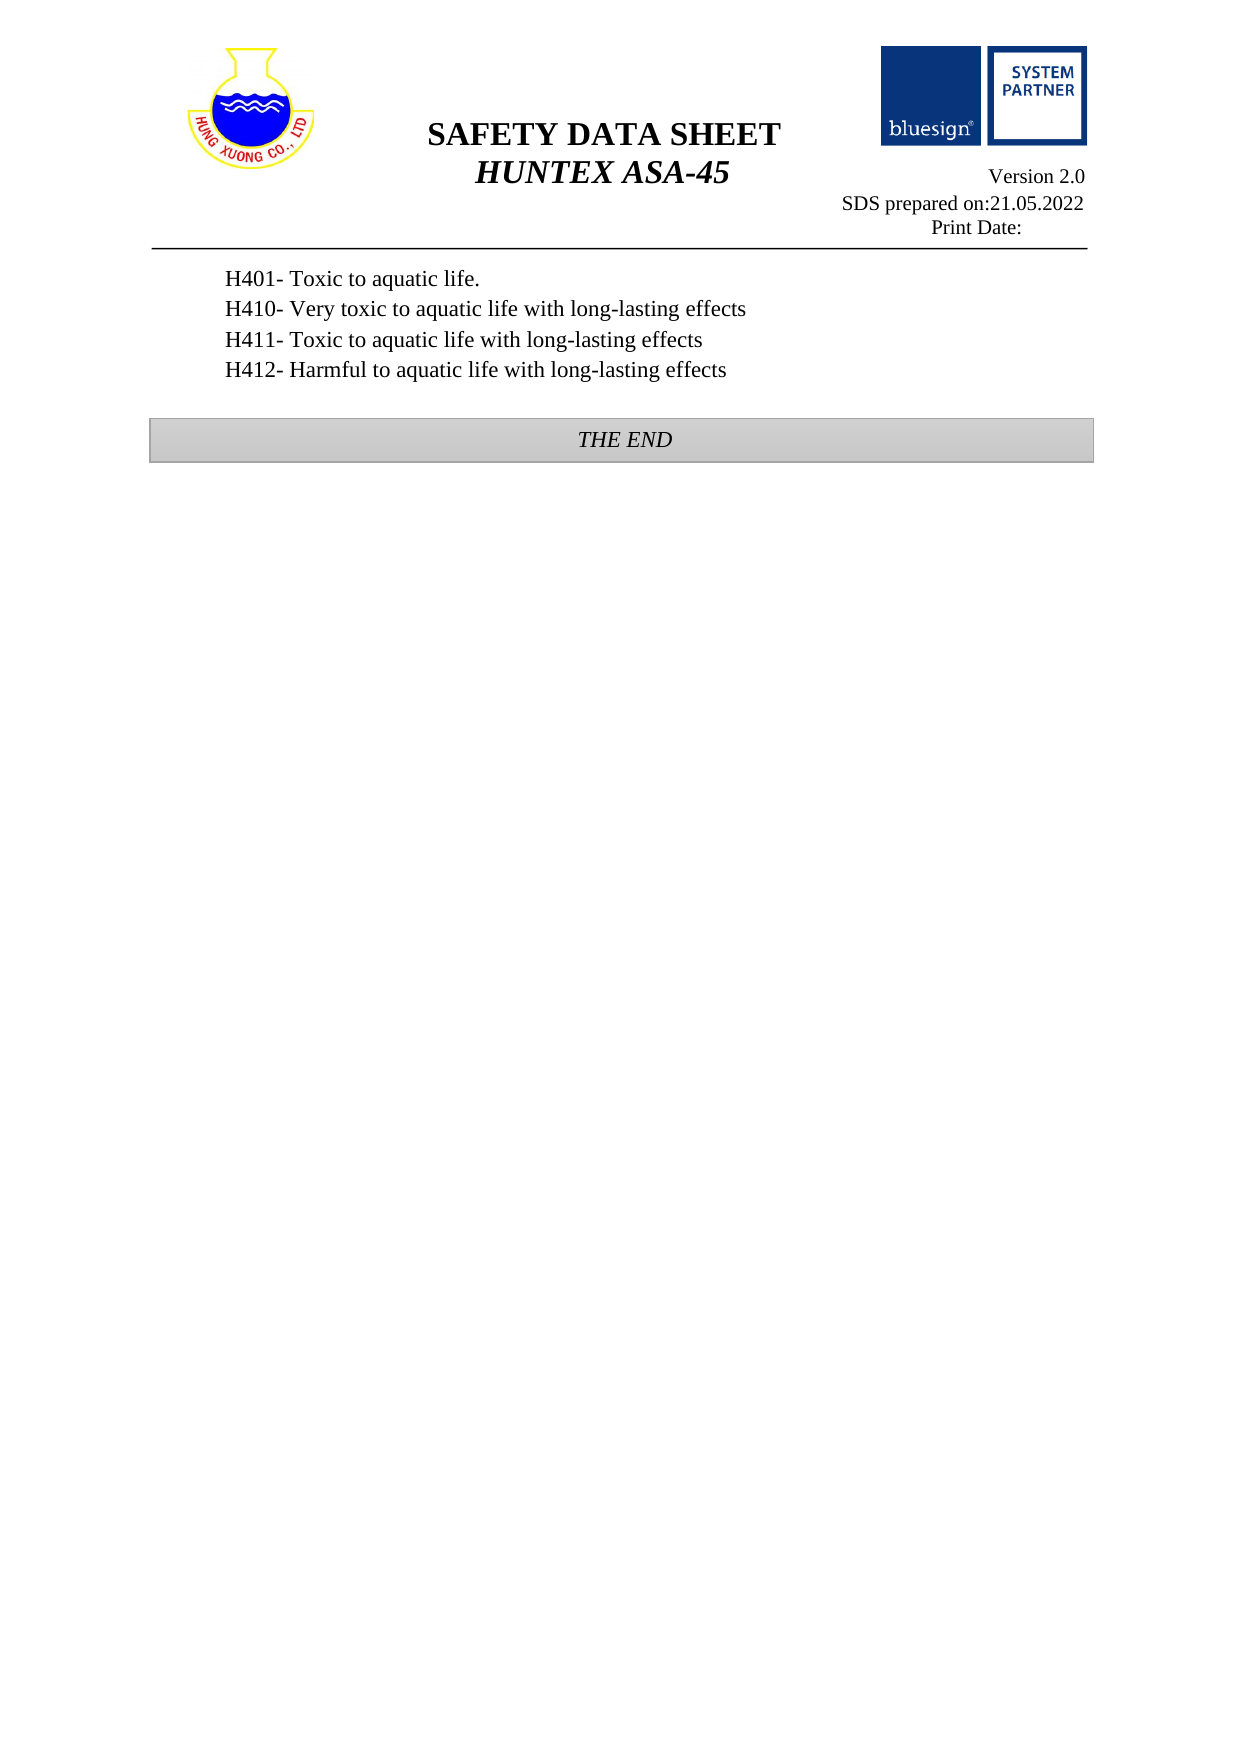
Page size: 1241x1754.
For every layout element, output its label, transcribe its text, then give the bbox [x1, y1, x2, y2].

text H410- Very toxic to aquatic life with long-lasting effects [150, 296, 1090, 322]
picture [187, 48, 314, 169]
text H411- Toxic to aquatic life with long-lasting effects [150, 326, 1090, 352]
text H401- Toxic to aquatic life. [150, 265, 1090, 292]
text H412- Harmful to aquatic life with long-lasting effects [150, 356, 1090, 382]
picture [881, 46, 1088, 146]
